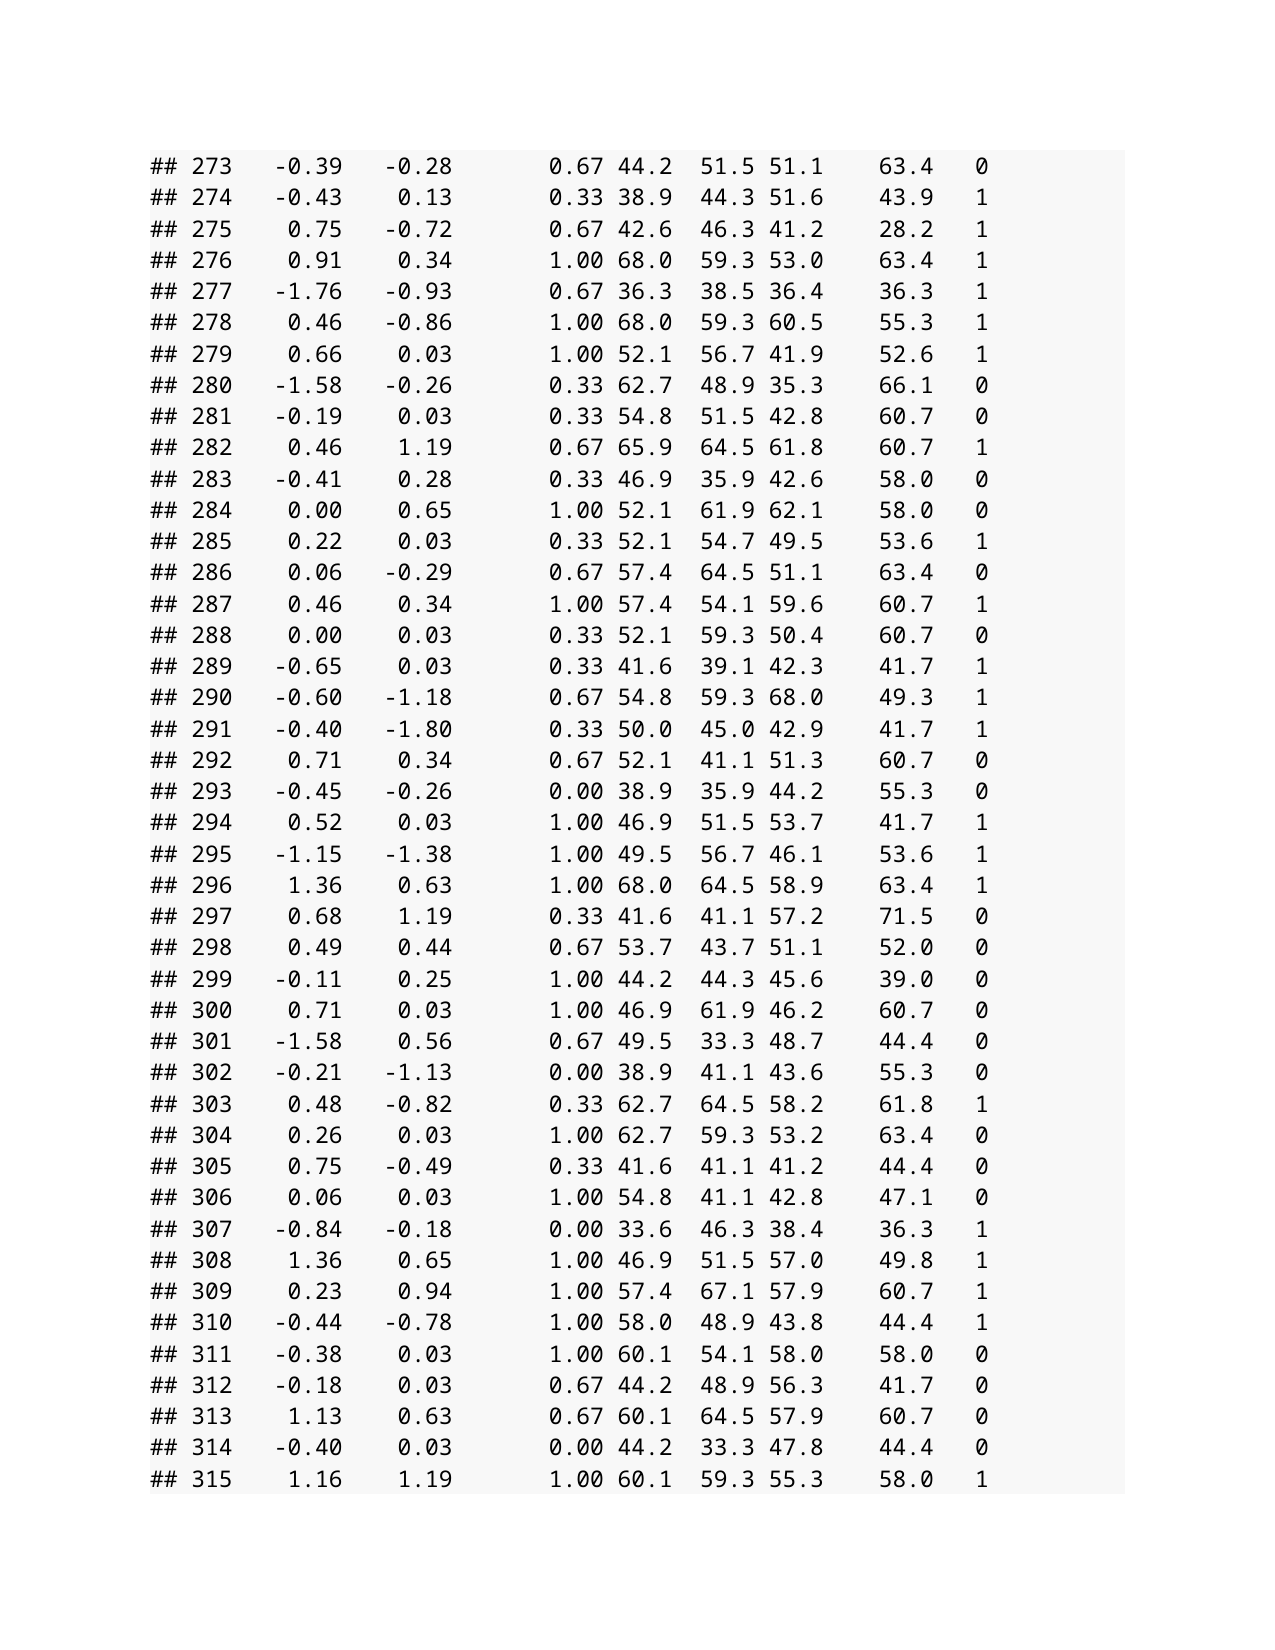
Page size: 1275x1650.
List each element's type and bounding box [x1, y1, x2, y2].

text [150, 150, 1125, 1494]
